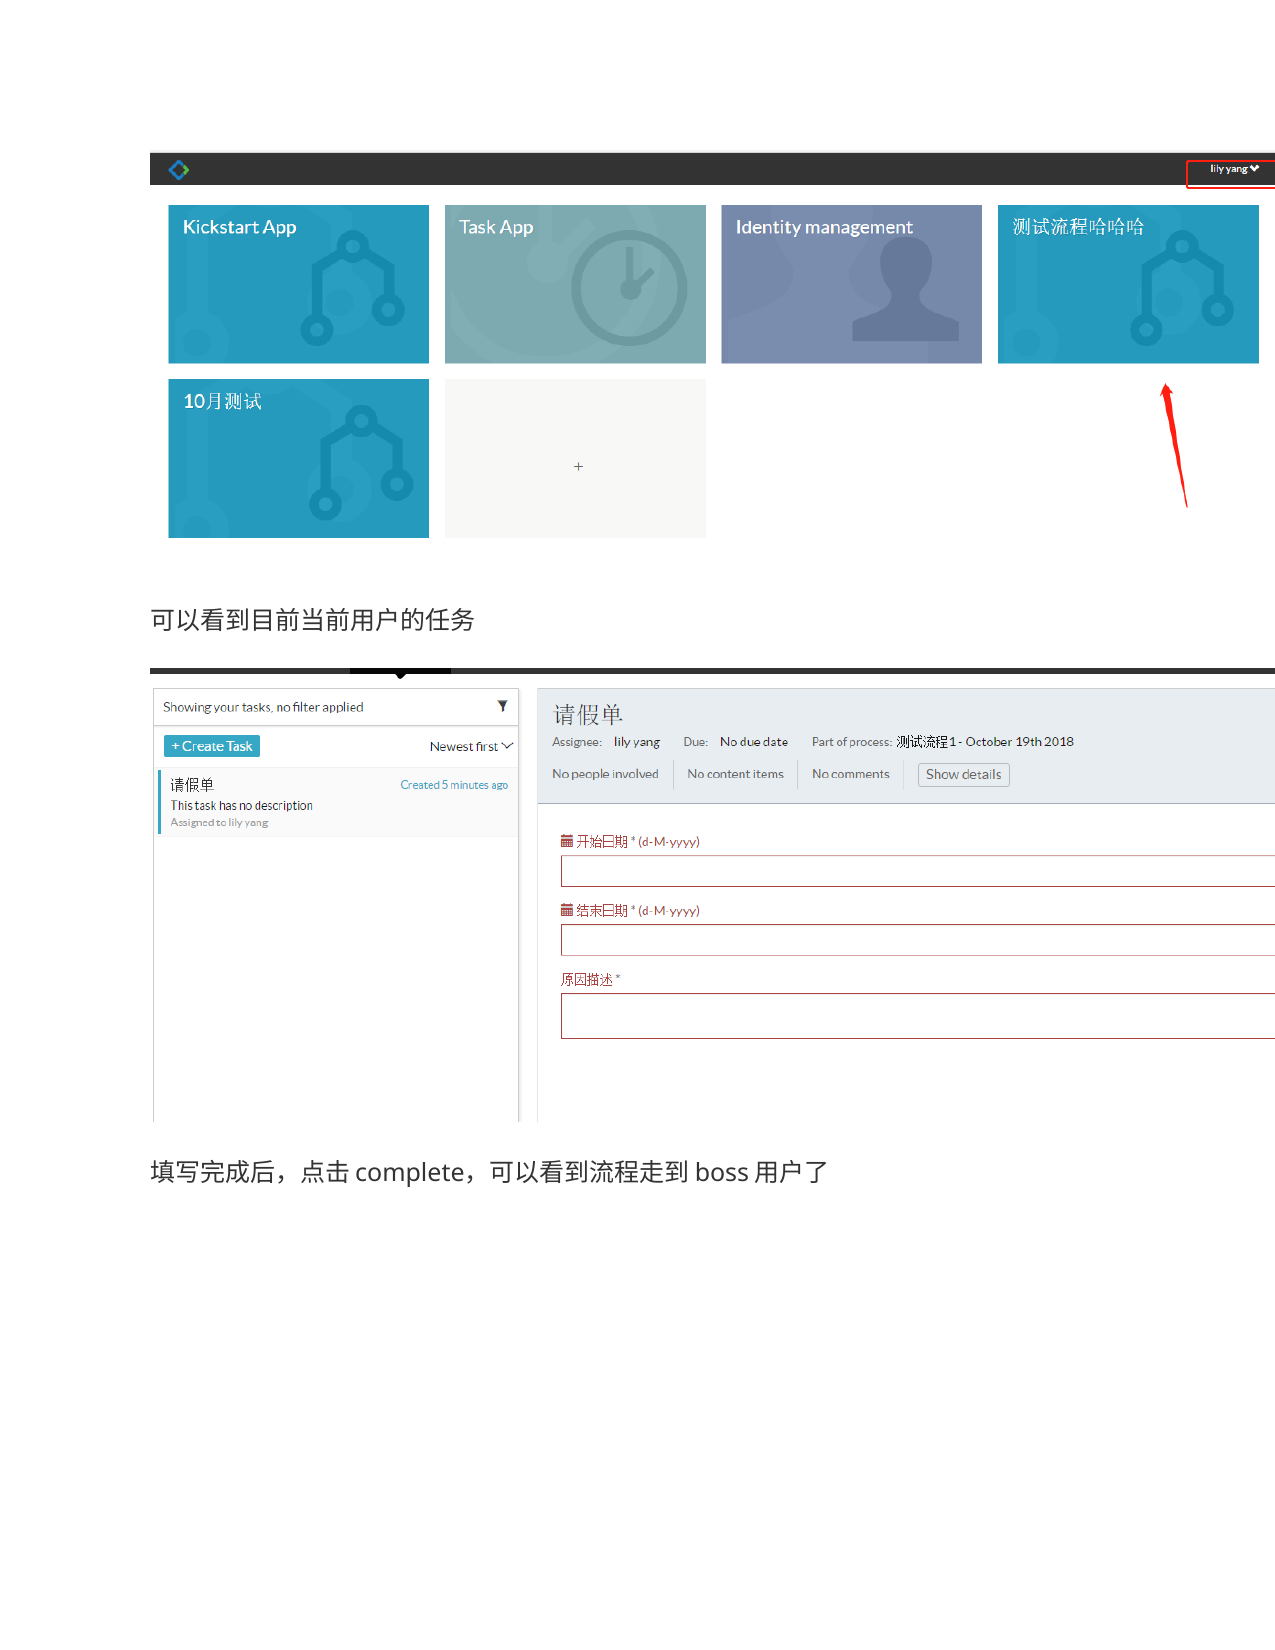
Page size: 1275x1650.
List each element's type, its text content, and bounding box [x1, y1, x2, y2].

picture [150, 150, 1275, 570]
text 可以看到目前当前用户的任务 [150, 601, 1125, 637]
picture [150, 668, 1275, 1122]
text 填写完成后，点击complete，可以看到流程走到boss用户了 [150, 1153, 1125, 1189]
